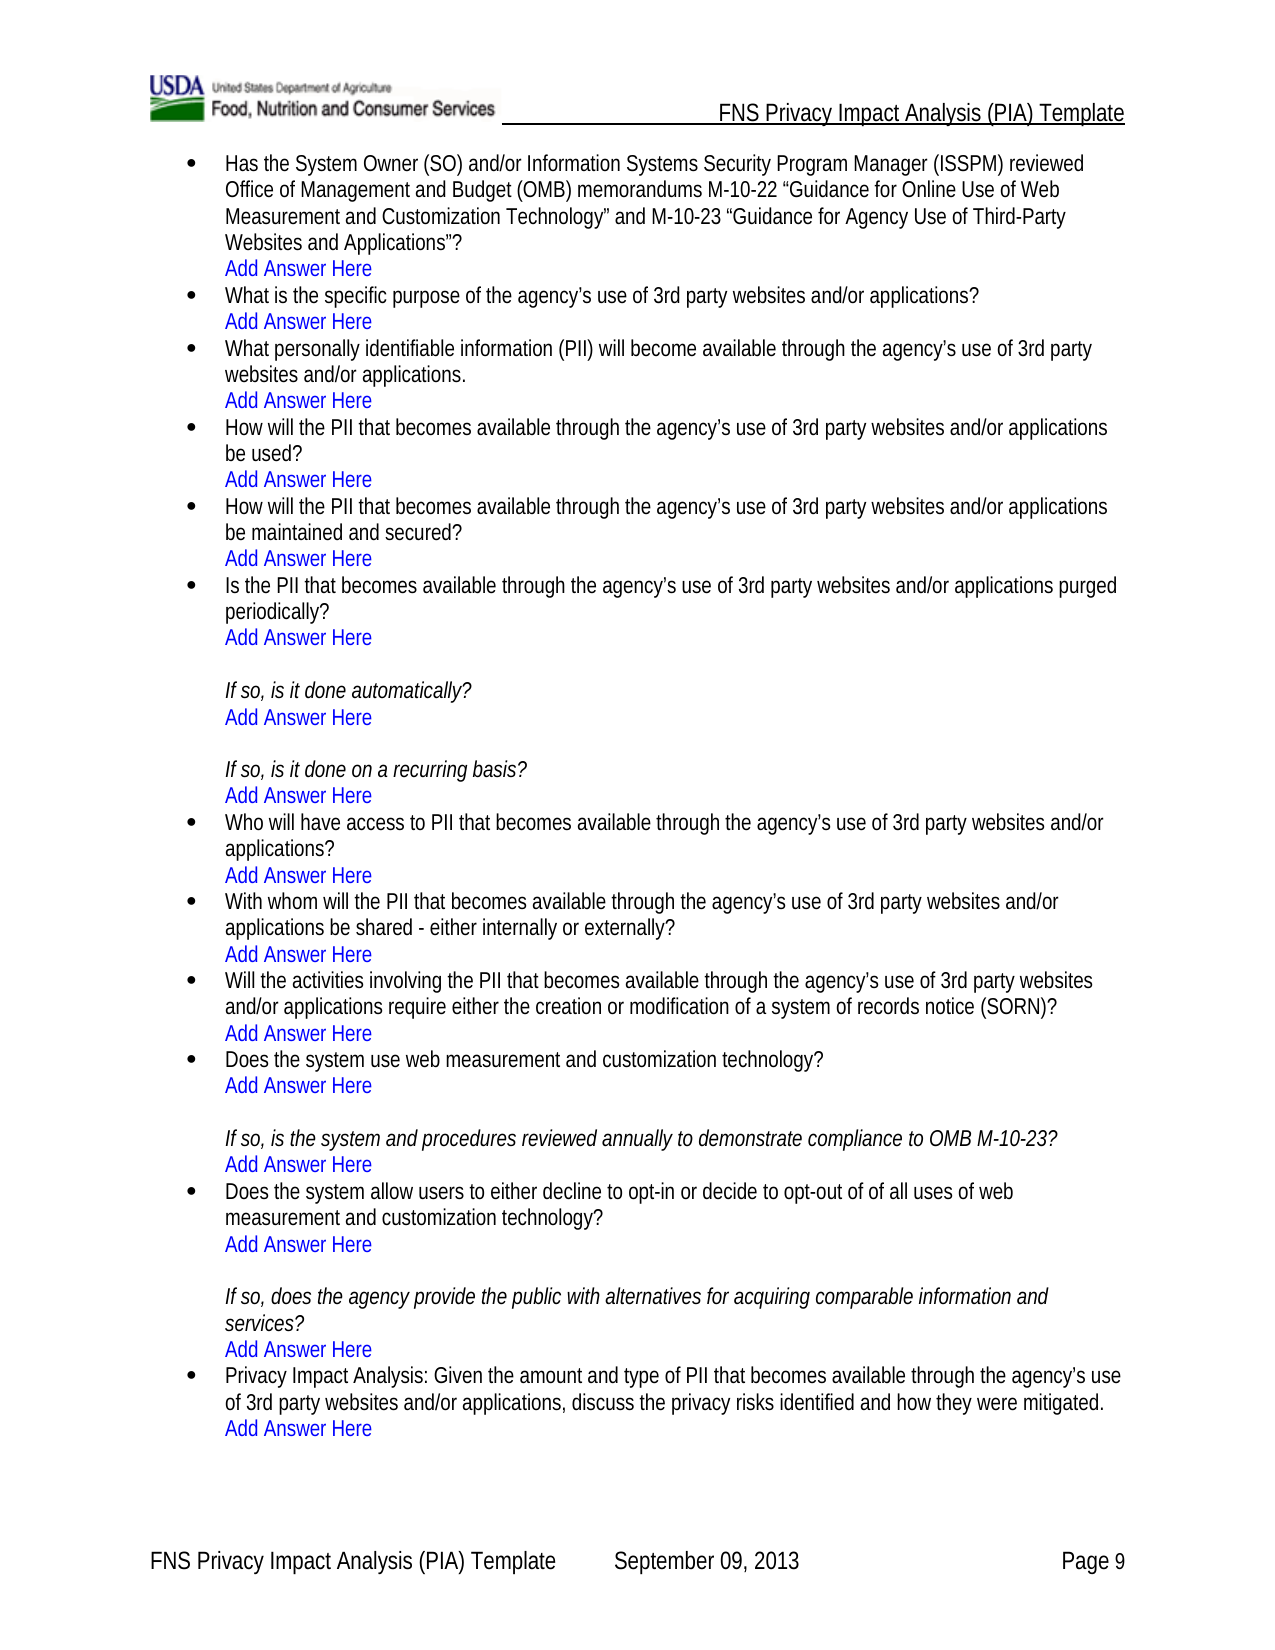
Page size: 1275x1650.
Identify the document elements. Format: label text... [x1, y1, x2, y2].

list Does the system use web measurement and customization technology? [187, 1046, 1125, 1072]
list If so, is it done on a recurring basis? [225, 756, 1125, 782]
list Who will have access to PII that becomes available through the agency’s use of 3rd party websites and/or applications? [187, 809, 1125, 862]
list Add Answer Here [225, 255, 1125, 282]
list Does the system allow users to either decline to opt-in or decide to opt-out of of all uses of web measurement and customization technology? [187, 1178, 1125, 1231]
list If so, is the system and procedures reviewed annually to demonstrate compliance to OMB M-10-23? [225, 1125, 1125, 1151]
list Add Answer Here [225, 1072, 1125, 1099]
list Add Answer Here [225, 1336, 1125, 1362]
list Add Answer Here [225, 545, 1125, 572]
list Add Answer Here [225, 387, 1125, 413]
list Add Answer Here [225, 703, 1125, 730]
list Add Answer Here [225, 624, 1125, 651]
list Add Answer Here [225, 1151, 1125, 1178]
list Add Answer Here [225, 1020, 1125, 1046]
list Will the activities involving the PII that becomes available through the agency’s use of 3rd party websites and/or applications require either the creation or modification of a system of records notice (SORN)? [187, 967, 1125, 1020]
list What personally identifiable information (PII) will become available through the agency’s use of 3rd party websites and/or applications. [187, 334, 1125, 387]
list Add Answer Here [225, 782, 1125, 809]
list Add Answer Here [225, 941, 1125, 967]
list How will the PII that becomes available through the agency’s use of 3rd party websites and/or applications be used? [187, 413, 1125, 466]
list What is the specific purpose of the agency’s use of 3rd party websites and/or applications? [187, 282, 1125, 308]
list Is the PII that becomes available through the agency’s use of 3rd party websites and/or applications purged periodically? [187, 572, 1125, 624]
list Add Answer Here [225, 1415, 1125, 1441]
list If so, is it done automatically? [225, 677, 1125, 703]
list Has the System Owner (SO) and/or Information Systems Security Program Manager (ISSPM) reviewed Office of Management and Budget (OMB) memorandums M-10-22 “Guidance for Online Use of Web Measurement and Customization Technology” and M-10-23 “Guidance for Agency Use of Third-Party Websites and Applications”? [187, 150, 1125, 255]
list Add Answer Here [225, 1231, 1125, 1257]
list How will the PII that becomes available through the agency’s use of 3rd party websites and/or applications be maintained and secured? [187, 493, 1125, 545]
picture [150, 75, 502, 122]
list Privacy Impact Analysis: Given the amount and type of PII that becomes available through the agency’s use of 3rd party websites and/or applications, discuss the privacy risks identified and how they were mitigated. [187, 1362, 1125, 1415]
list Add Answer Here [225, 862, 1125, 888]
list With whom will the PII that becomes available through the agency’s use of 3rd party websites and/or applications be shared - either internally or externally? [187, 888, 1125, 941]
list Add Answer Here [225, 308, 1125, 334]
list Add Answer Here [225, 466, 1125, 493]
list If so, does the agency provide the public with alternatives for acquiring comparable information and services? [225, 1283, 1125, 1336]
